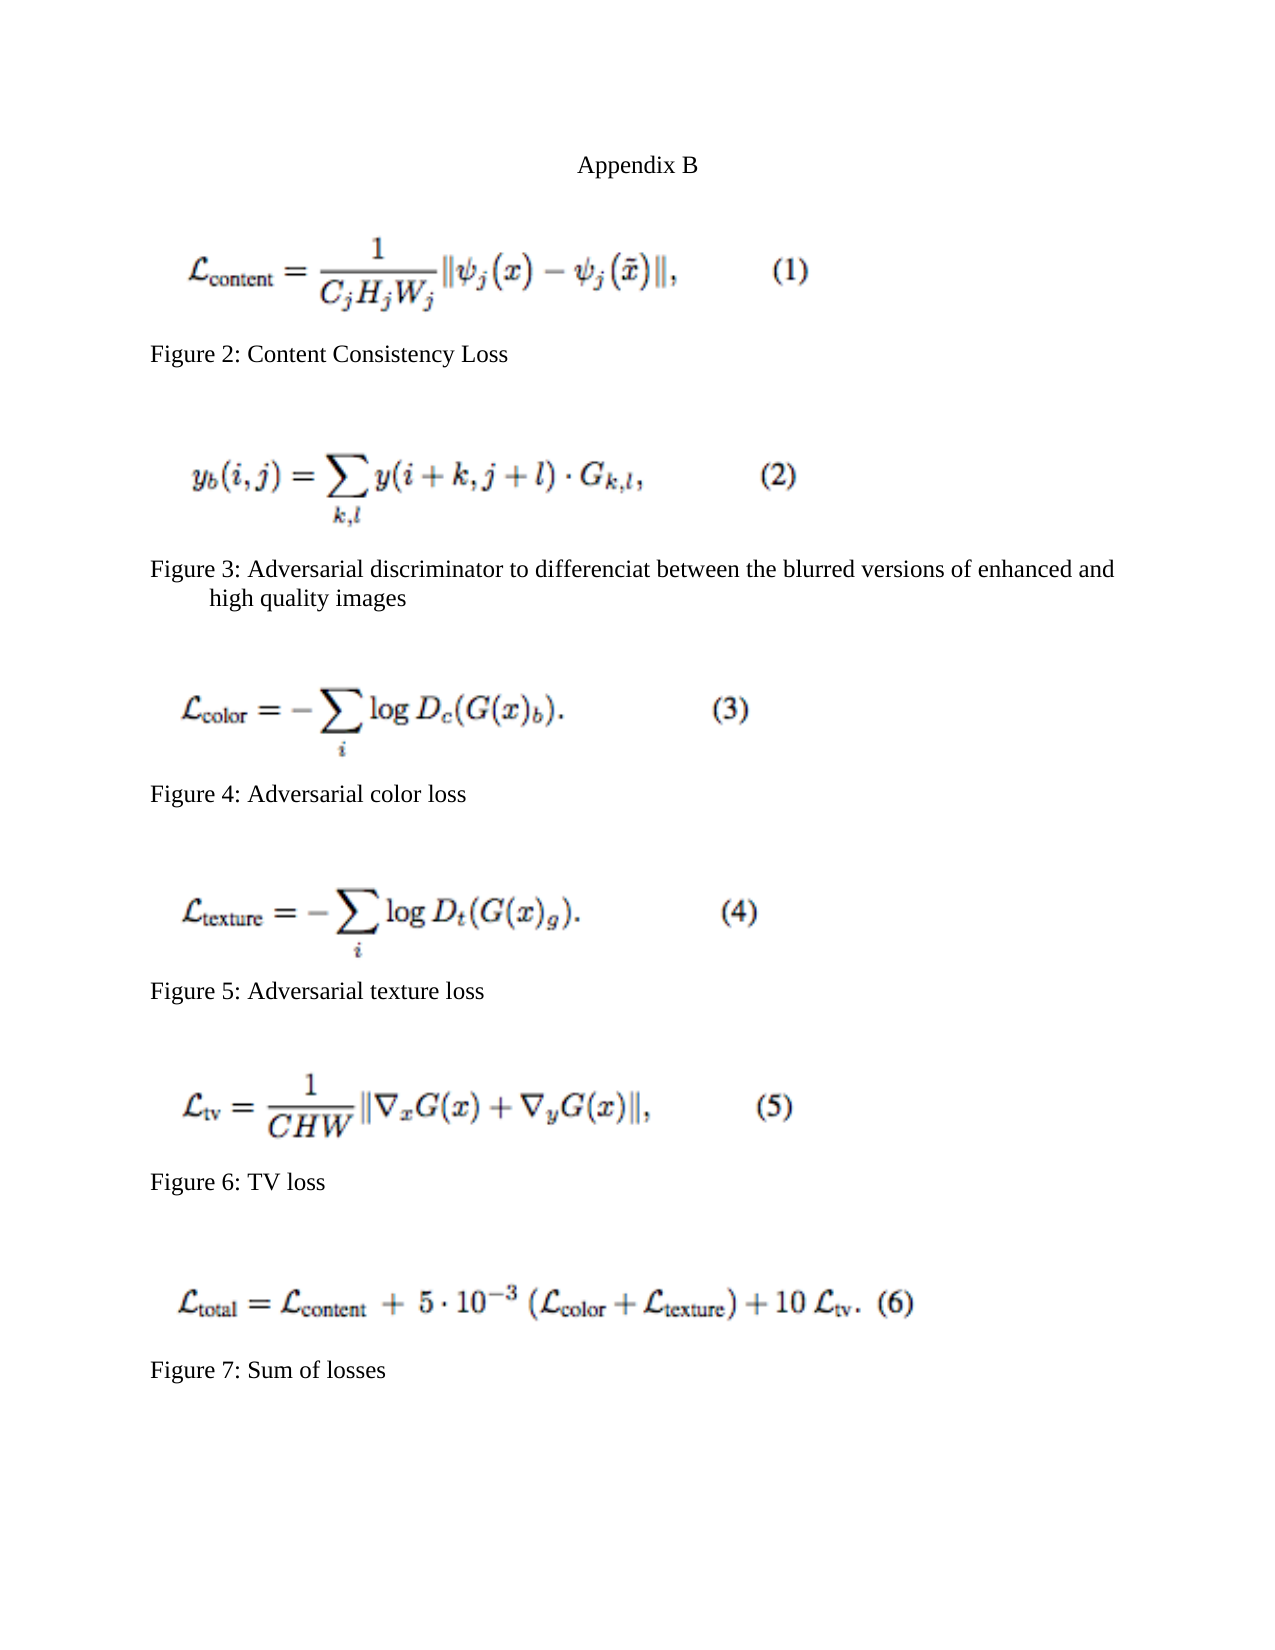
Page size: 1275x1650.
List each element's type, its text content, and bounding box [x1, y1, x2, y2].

picture [150, 865, 782, 977]
text Figure 7: Sum of losses [150, 1355, 1125, 1384]
picture [150, 669, 767, 780]
text Figure 5: Adversarial texture loss [150, 976, 1125, 1005]
text Figure 3: Adversarial discriminator to differenciat between the blurred versions of enhanced and high quality images [150, 554, 1125, 612]
picture [150, 1062, 813, 1167]
text Figure 6: TV loss [150, 1167, 1125, 1195]
picture [150, 1252, 934, 1355]
text Appendix B [150, 150, 1125, 179]
picture [150, 207, 873, 339]
text Figure 4: Adversarial color loss [150, 779, 1125, 808]
text Figure 2: Content Consistency Loss [150, 339, 1125, 367]
picture [150, 425, 838, 555]
